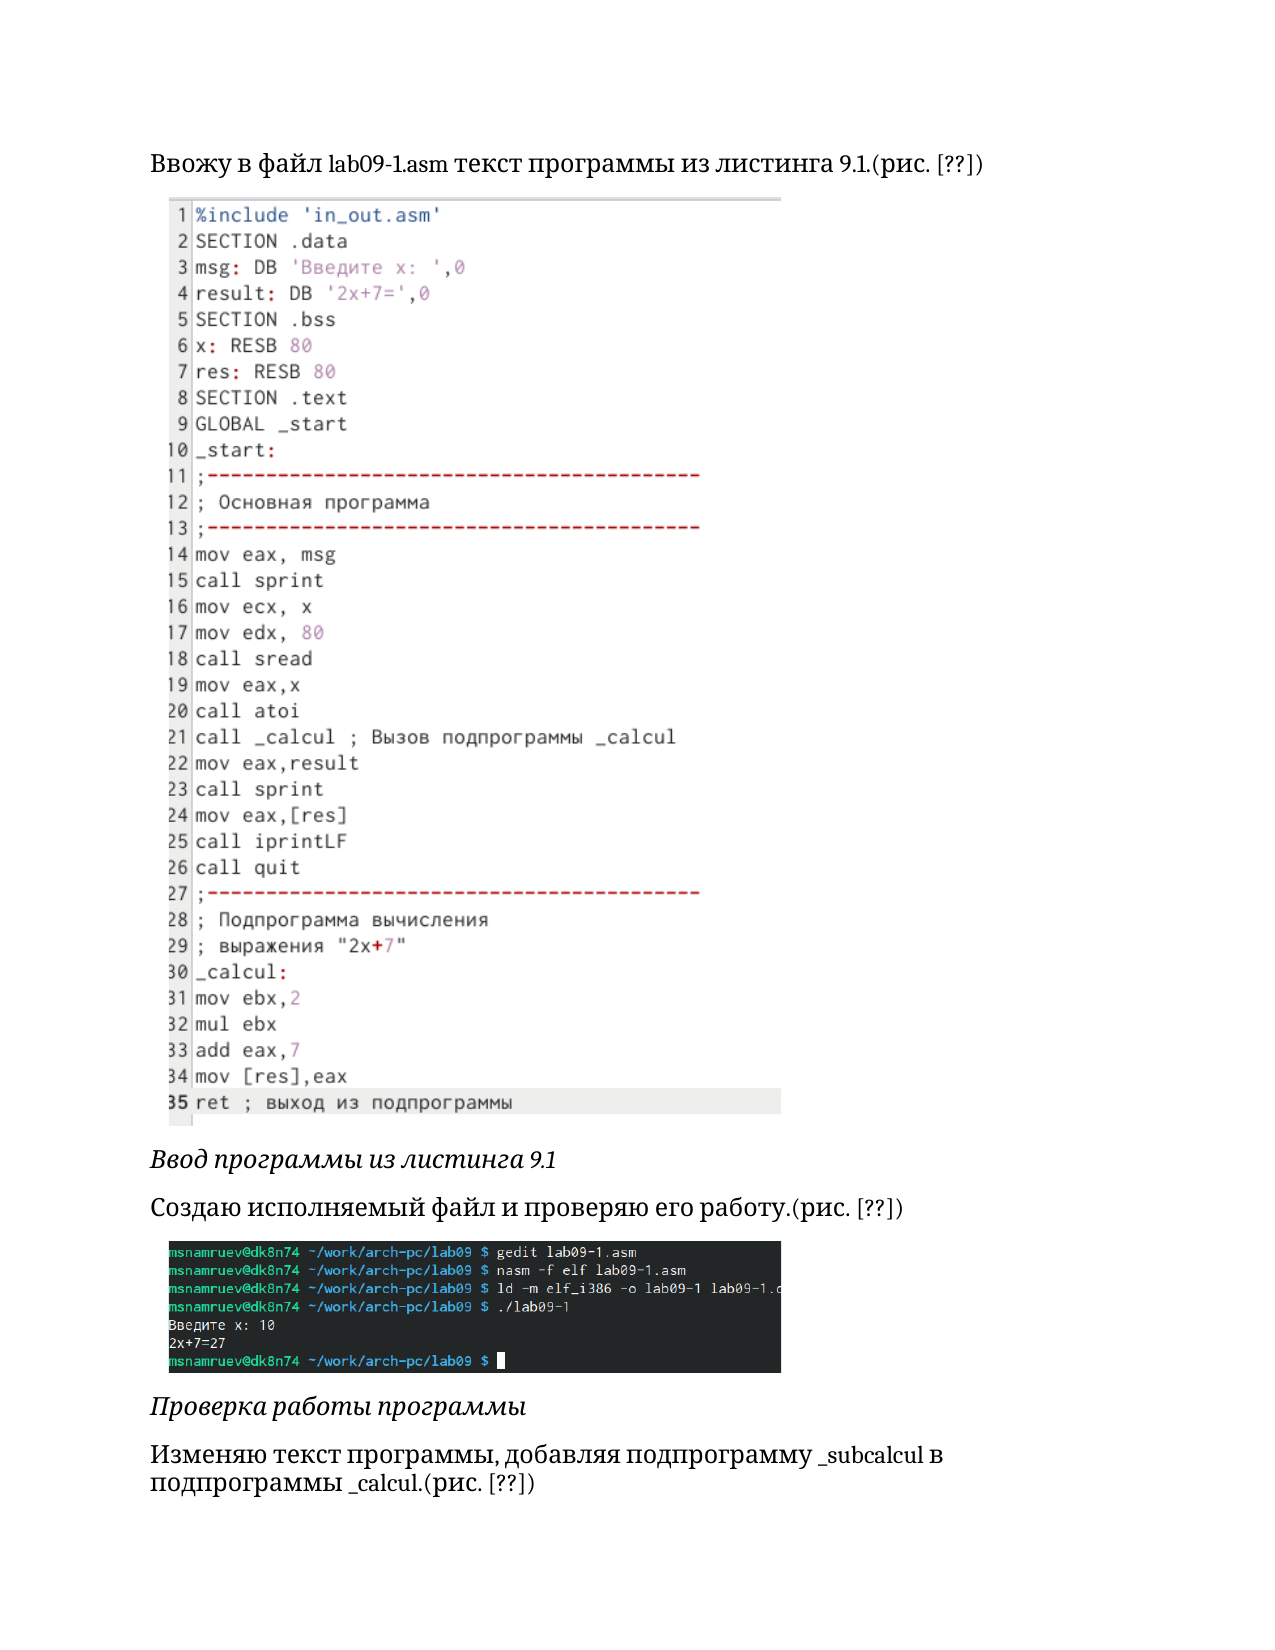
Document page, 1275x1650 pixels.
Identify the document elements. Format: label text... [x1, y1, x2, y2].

text Изменяю текст программы, добавляя подпрограмму _subcalcul в подпрограммы _calcul.(рис. [??]) [150, 1441, 1125, 1498]
text Проверка работы программы [150, 1393, 1125, 1422]
picture [168, 1241, 782, 1373]
text Ввожу в файл lab09-1.asm текст программы из листинга 9.1.(рис. [??]) [150, 150, 1125, 179]
text Создаю исполняемый файл и проверяю его работу.(рис. [??]) [150, 1194, 1125, 1222]
picture [168, 197, 782, 1126]
text Ввод программы из листинга 9.1 [150, 1146, 1125, 1175]
